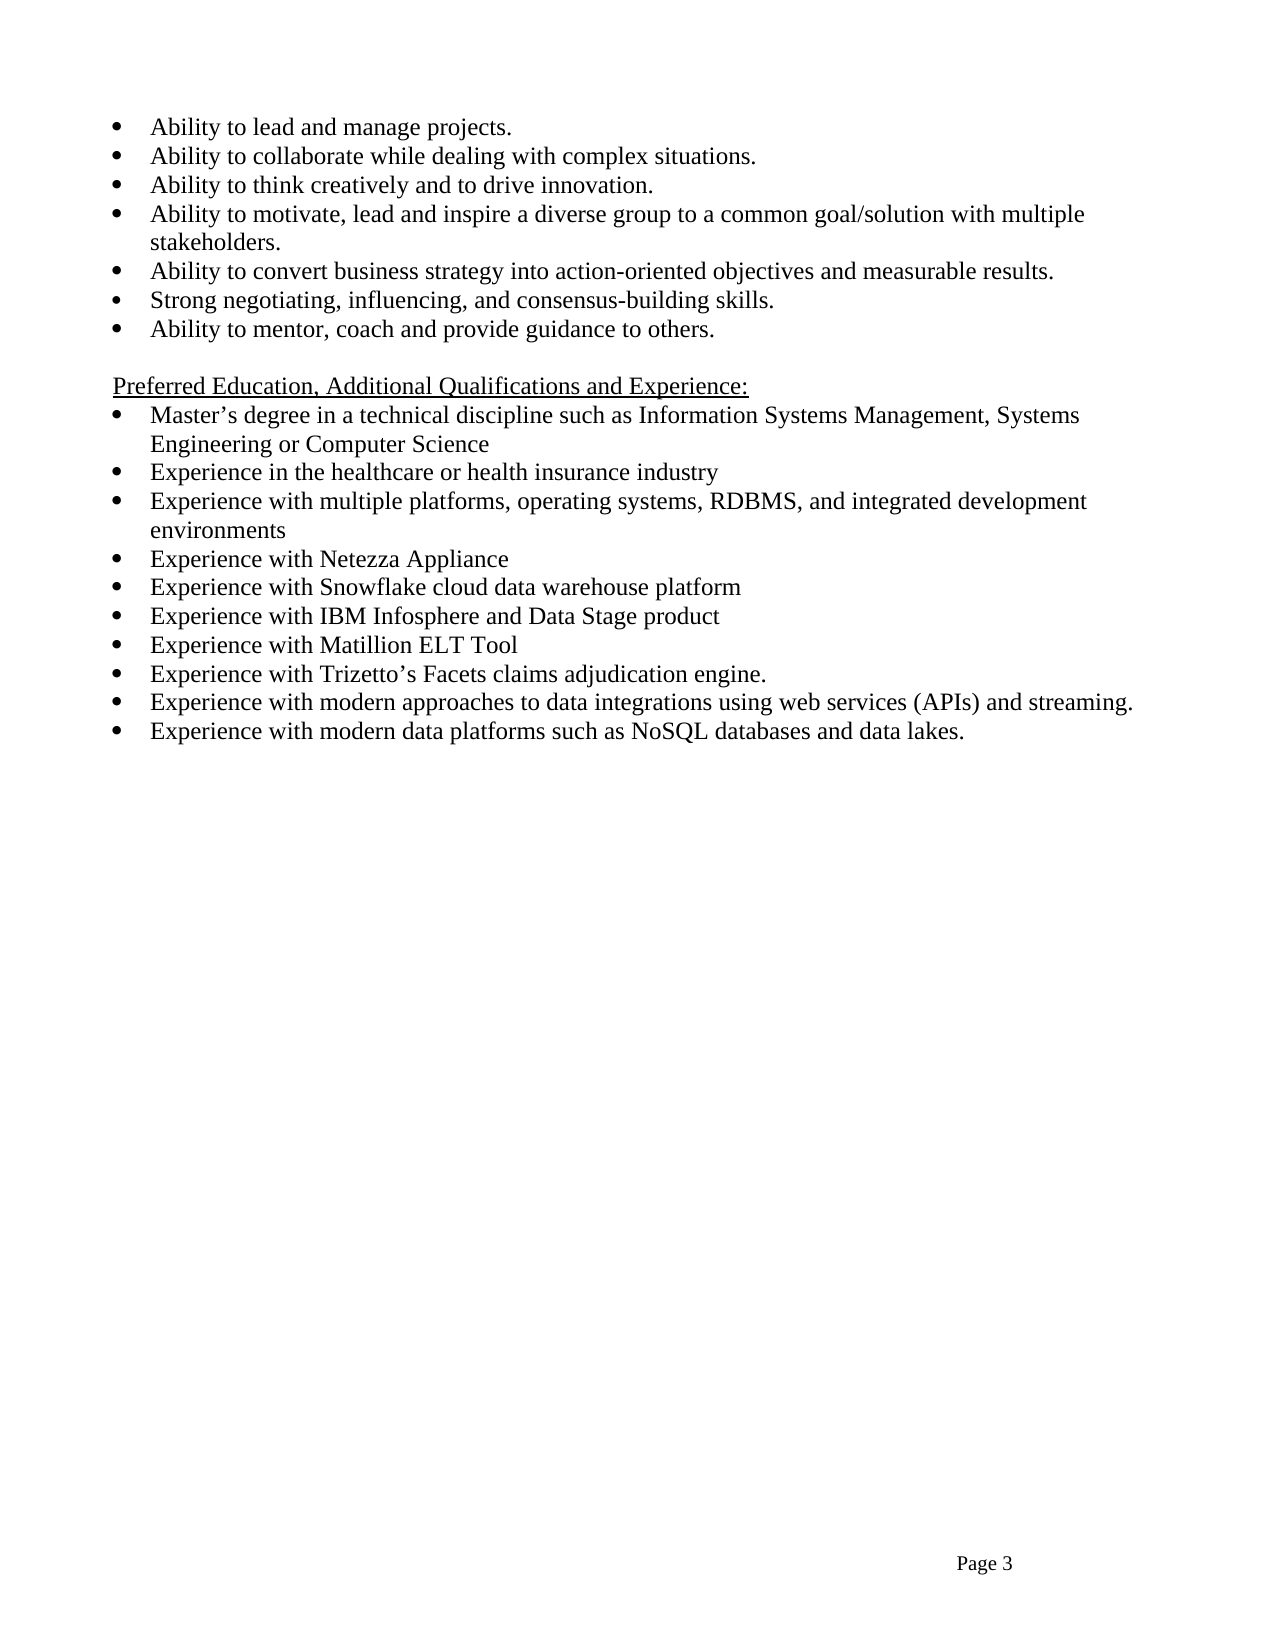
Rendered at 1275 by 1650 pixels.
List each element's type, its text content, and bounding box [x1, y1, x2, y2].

list Experience with IBM Infosphere and Data Stage product [112, 601, 1162, 630]
list Ability to lead and manage projects. [112, 112, 1162, 141]
list Experience with modern data platforms such as NoSQL databases and data lakes. [112, 716, 1162, 745]
list Ability to collaborate while dealing with complex situations. [112, 141, 1162, 170]
list Experience in the healthcare or health insurance industry [112, 457, 1162, 486]
list Experience with Matillion ELT Tool [112, 630, 1162, 659]
list Experience with multiple platforms, operating systems, RDBMS, and integrated development environments [112, 486, 1162, 544]
list Master’s degree in a technical discipline such as Information Systems Management, Systems Engineering or Computer Science [112, 400, 1162, 457]
list Ability to mentor, coach and provide guidance to others. [112, 314, 1162, 342]
list Ability to convert business strategy into action-oriented objectives and measurable results. [112, 256, 1162, 285]
list Ability to think creatively and to drive innovation. [112, 170, 1162, 199]
text Preferred Education, Additional Qualifications and Experience: [112, 371, 1162, 400]
list Ability to motivate, lead and inspire a diverse group to a common goal/solution with multiple stakeholders. [112, 199, 1162, 256]
list Experience with Snowflake cloud data warehouse platform [112, 572, 1162, 601]
list Strong negotiating, influencing, and consensus-building skills. [112, 285, 1162, 314]
list Experience with Trizetto’s Facets claims adjudication engine. [112, 659, 1162, 687]
list Experience with modern approaches to data integrations using web services (APIs) and streaming. [112, 687, 1162, 716]
list Experience with Netezza Appliance [112, 544, 1162, 572]
